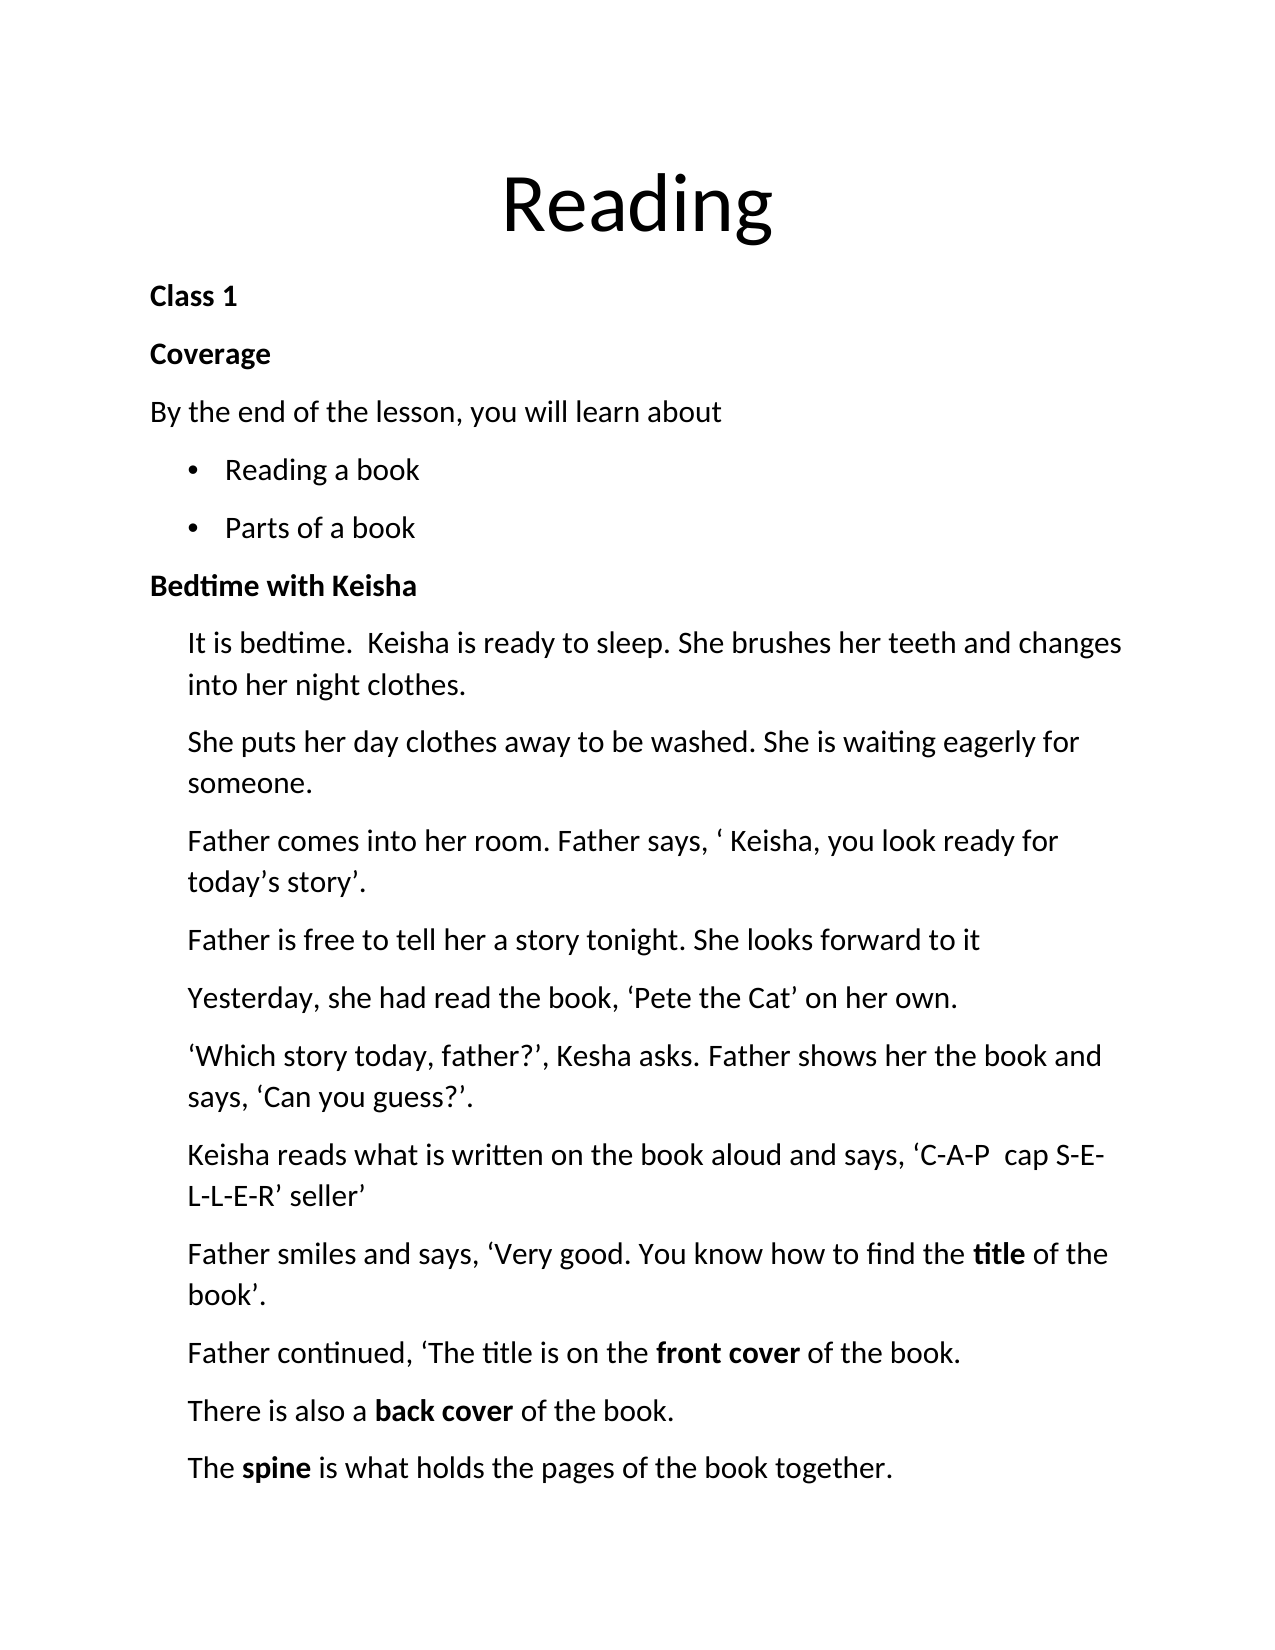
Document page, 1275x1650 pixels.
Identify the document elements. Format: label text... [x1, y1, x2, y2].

text There is also a back cover of the book. [187, 1391, 1125, 1429]
text The spine is what holds the pages of the book together. [187, 1448, 1125, 1487]
text Father is free to tell her a story tonight. She looks forward to it [187, 920, 1125, 958]
text Father smiles and says, ‘Very good. You know how to find the title of the book’. [187, 1234, 1125, 1313]
text It is bedtime. Keisha is ready to sleep. She brushes her teeth and changes into her night clothes. [187, 623, 1125, 703]
list Reading a book [187, 450, 1125, 488]
text Bedtime with Keisha [150, 566, 1125, 604]
text Keisha reads what is written on the book aloud and says, ‘C-A-P cap S-E-L-L-E-R’ seller’ [187, 1135, 1125, 1214]
text By the end of the lesson, you will learn about [150, 392, 1125, 430]
text Coverage [150, 334, 1125, 372]
text Class 1 [150, 277, 1125, 315]
text ‘Which story today, father?’, Kesha asks. Father shows her the book and says, ‘Can you guess?’. [187, 1036, 1125, 1115]
text Father comes into her room. Father says, ‘ Keisha, you look ready for today’s story’. [187, 821, 1125, 901]
text Father continued, ‘The title is on the front cover of the book. [187, 1333, 1125, 1371]
text Yesterday, she had read the book, ‘Pete the Cat’ on her own. [187, 978, 1125, 1016]
text Reading [150, 150, 1125, 252]
list Parts of a book [187, 508, 1125, 546]
text She puts her day clothes away to be washed. She is waiting eagerly for someone. [187, 722, 1125, 802]
